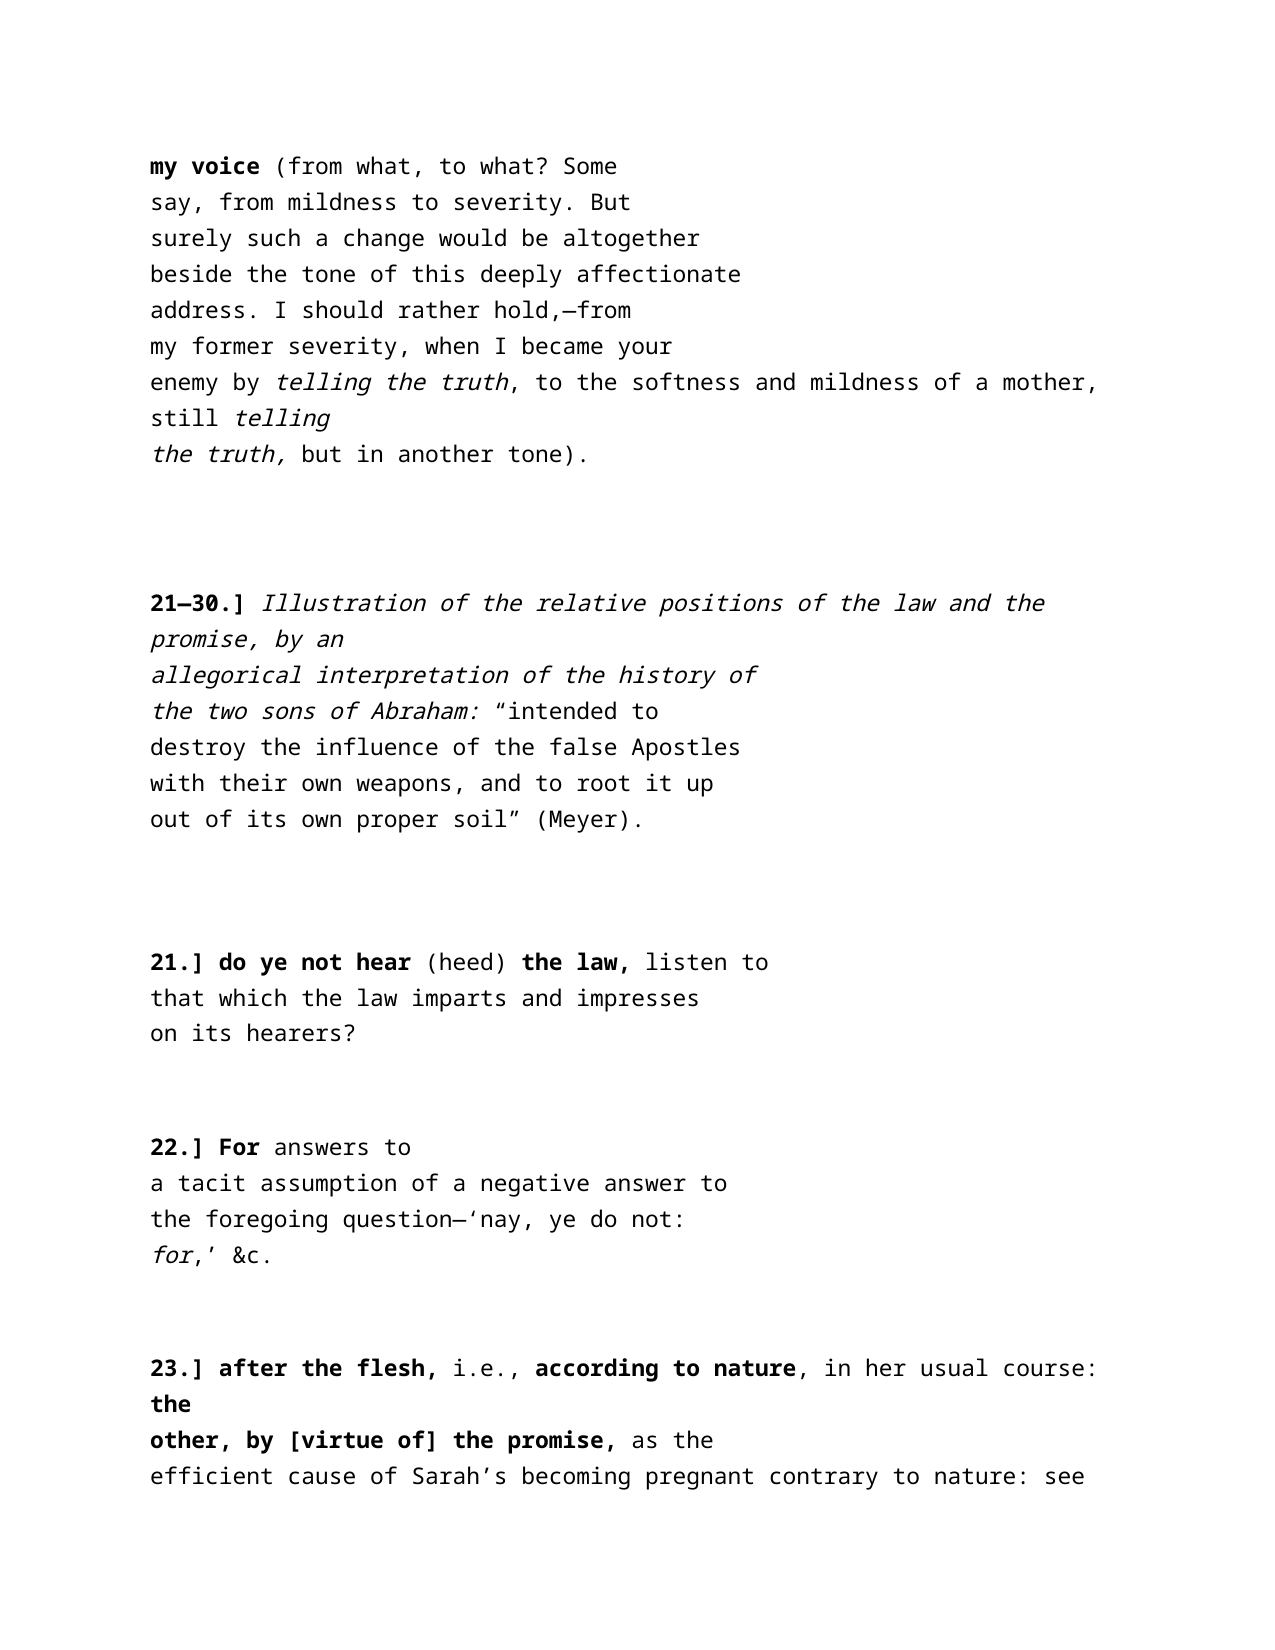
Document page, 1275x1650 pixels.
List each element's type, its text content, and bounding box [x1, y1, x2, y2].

text 22.] For answers to a tacit assumption of a negative answer to the foregoing question—‘nay, ye do not: for,’ &c. [150, 1131, 1125, 1270]
text 21—30.] Illustration of the relative positions of the law and the promise, by an allegorical interpretation of the history of the two sons of Abraham: “intended to destroy the influence of the false Apostles with their own weapons, and to root it up out of its own proper soil” (Meyer). [150, 551, 1125, 864]
text my voice (from what, to what? Some say, from mildness to severity. But surely such a change would be altogether beside the tone of this deeply affectionate address. I should rather hold,—from my former severity, when I became your enemy by telling the truth, to the softness and mildness of a mother, still telling the truth, but in another tone). [150, 150, 1125, 469]
text 21.] do ye not hear (heed) the law, listen to that which the law imparts and impresses on its hearers? [150, 946, 1125, 1049]
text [150, 1352, 1125, 1491]
